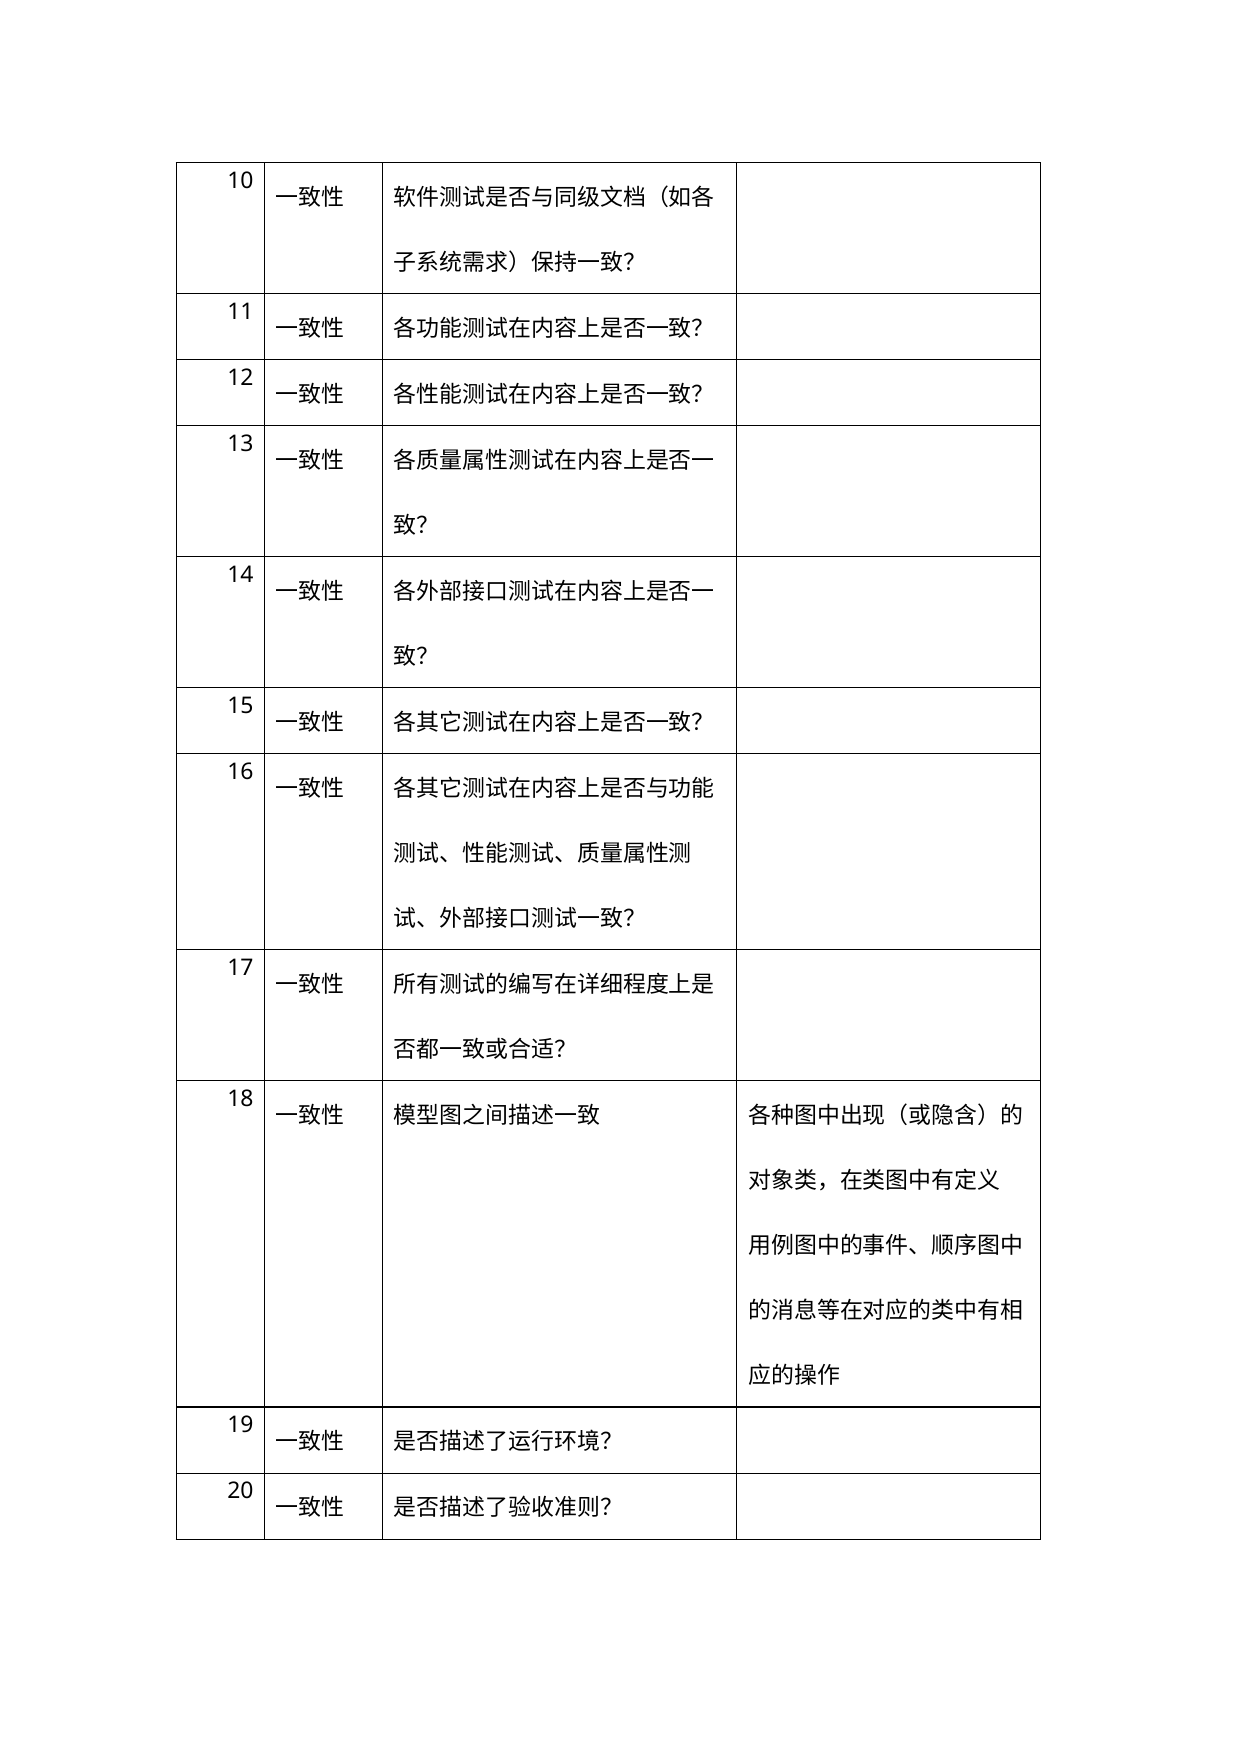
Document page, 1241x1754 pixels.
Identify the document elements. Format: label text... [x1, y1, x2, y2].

table_cell [737, 688, 1040, 753]
table_cell 11 [177, 294, 264, 359]
table_cell 是否描述了运行环境？ [383, 1408, 736, 1472]
table_cell [737, 1474, 1040, 1538]
table_cell 各种图中出现（或隐含）的对象类，在类图中有定义 用例图中的事件、顺序图中的消息等在对应的类中有相应的操作 [737, 1081, 1040, 1406]
table_cell 15 [177, 688, 264, 753]
table_cell 一致性 [265, 754, 382, 949]
table_cell 一致性 [265, 1408, 382, 1472]
table_cell 各质量属性测试在内容上是否一致？ [383, 426, 736, 556]
table_cell 一致性 [265, 163, 382, 293]
table_cell 19 [177, 1408, 264, 1472]
table_cell 一致性 [265, 360, 382, 425]
table_cell 各外部接口测试在内容上是否一致？ [383, 557, 736, 687]
table_cell [737, 950, 1040, 1080]
table_cell 一致性 [265, 688, 382, 753]
table_cell 17 [177, 950, 264, 1080]
table_cell [737, 557, 1040, 687]
table_cell 软件测试是否与同级文档（如各子系统需求）保持一致？ [383, 163, 736, 293]
table_cell 一致性 [265, 426, 382, 556]
table_cell 各其它测试在内容上是否与功能测试、性能测试、质量属性测试、外部接口测试一致？ [383, 754, 736, 949]
table_cell 20 [177, 1474, 264, 1538]
table_cell [737, 360, 1040, 425]
table_cell 一致性 [265, 294, 382, 359]
table_cell 14 [177, 557, 264, 687]
table_cell 18 [177, 1081, 264, 1406]
table_cell [737, 1408, 1040, 1472]
table_cell 一致性 [265, 1474, 382, 1538]
table_cell [737, 163, 1040, 293]
table_cell 模型图之间描述一致 [383, 1081, 736, 1406]
table_cell 一致性 [265, 1081, 382, 1406]
table_cell 13 [177, 426, 264, 556]
table_cell 各性能测试在内容上是否一致？ [383, 360, 736, 425]
table_cell [737, 426, 1040, 556]
table_cell 是否描述了验收准则？ [383, 1474, 736, 1538]
table_cell 12 [177, 360, 264, 425]
table_cell 16 [177, 754, 264, 949]
table_cell 各其它测试在内容上是否一致？ [383, 688, 736, 753]
table_cell 所有测试的编写在详细程度上是否都一致或合适？ [383, 950, 736, 1080]
table_cell 一致性 [265, 557, 382, 687]
table_cell 各功能测试在内容上是否一致？ [383, 294, 736, 359]
table_cell [737, 754, 1040, 949]
table_cell 10 [177, 163, 264, 293]
table_cell 一致性 [265, 950, 382, 1080]
table_cell [737, 294, 1040, 359]
